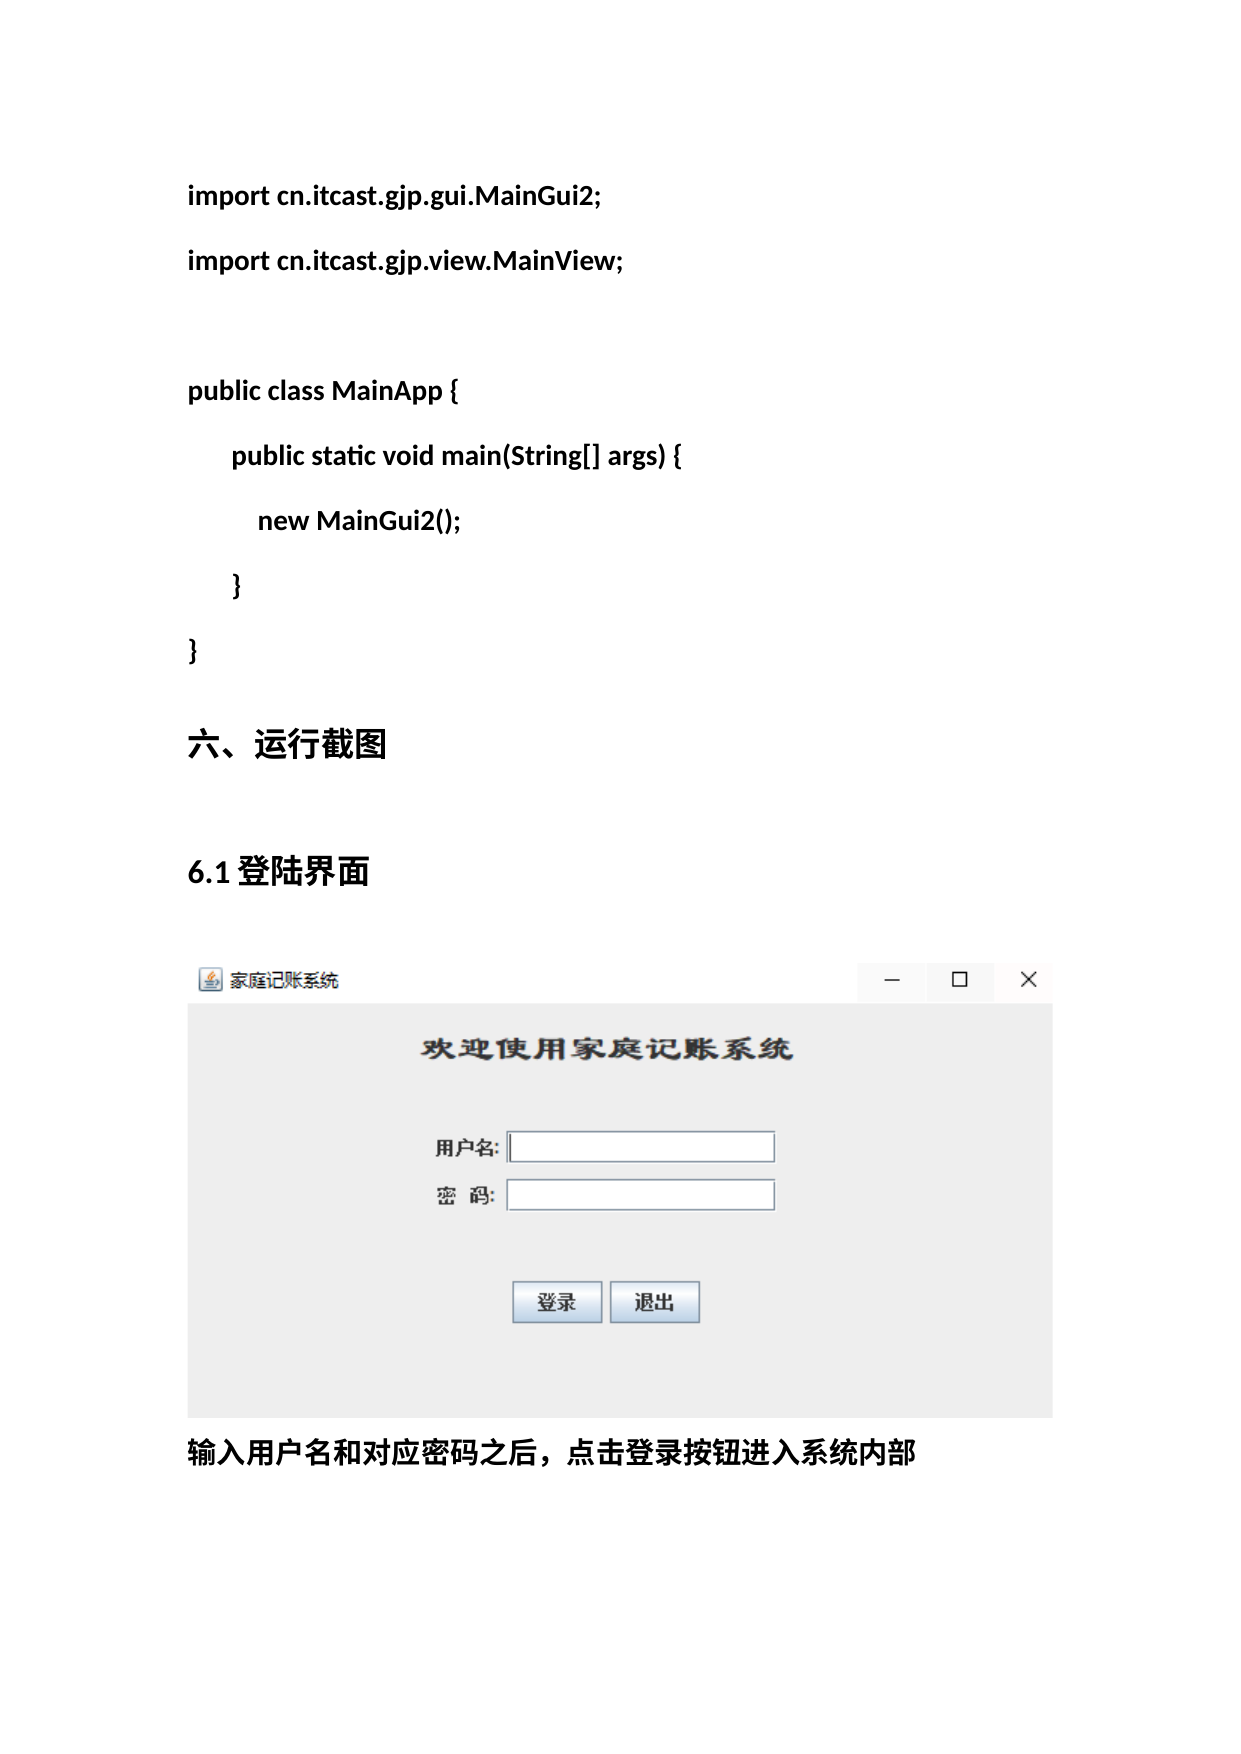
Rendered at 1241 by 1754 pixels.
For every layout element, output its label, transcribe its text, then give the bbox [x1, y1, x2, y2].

picture [187, 963, 1053, 1418]
text 输入用户名和对应密码之后，点击登录按钮进入系统内部 [187, 1418, 1053, 1483]
text } [187, 617, 1053, 682]
text new MainGui2(); [187, 487, 1053, 552]
text public static void main(String[] args) { [187, 422, 1053, 487]
text import cn.itcast.gjp.gui.MainGui2; [187, 162, 1053, 227]
text } [187, 552, 1053, 617]
text public class MainApp { [187, 357, 1053, 422]
text import cn.itcast.gjp.view.MainView; [187, 227, 1053, 292]
subtitle 六、运行截图 [187, 709, 1053, 774]
subtitle 6.1登陆界面 [187, 836, 1053, 901]
